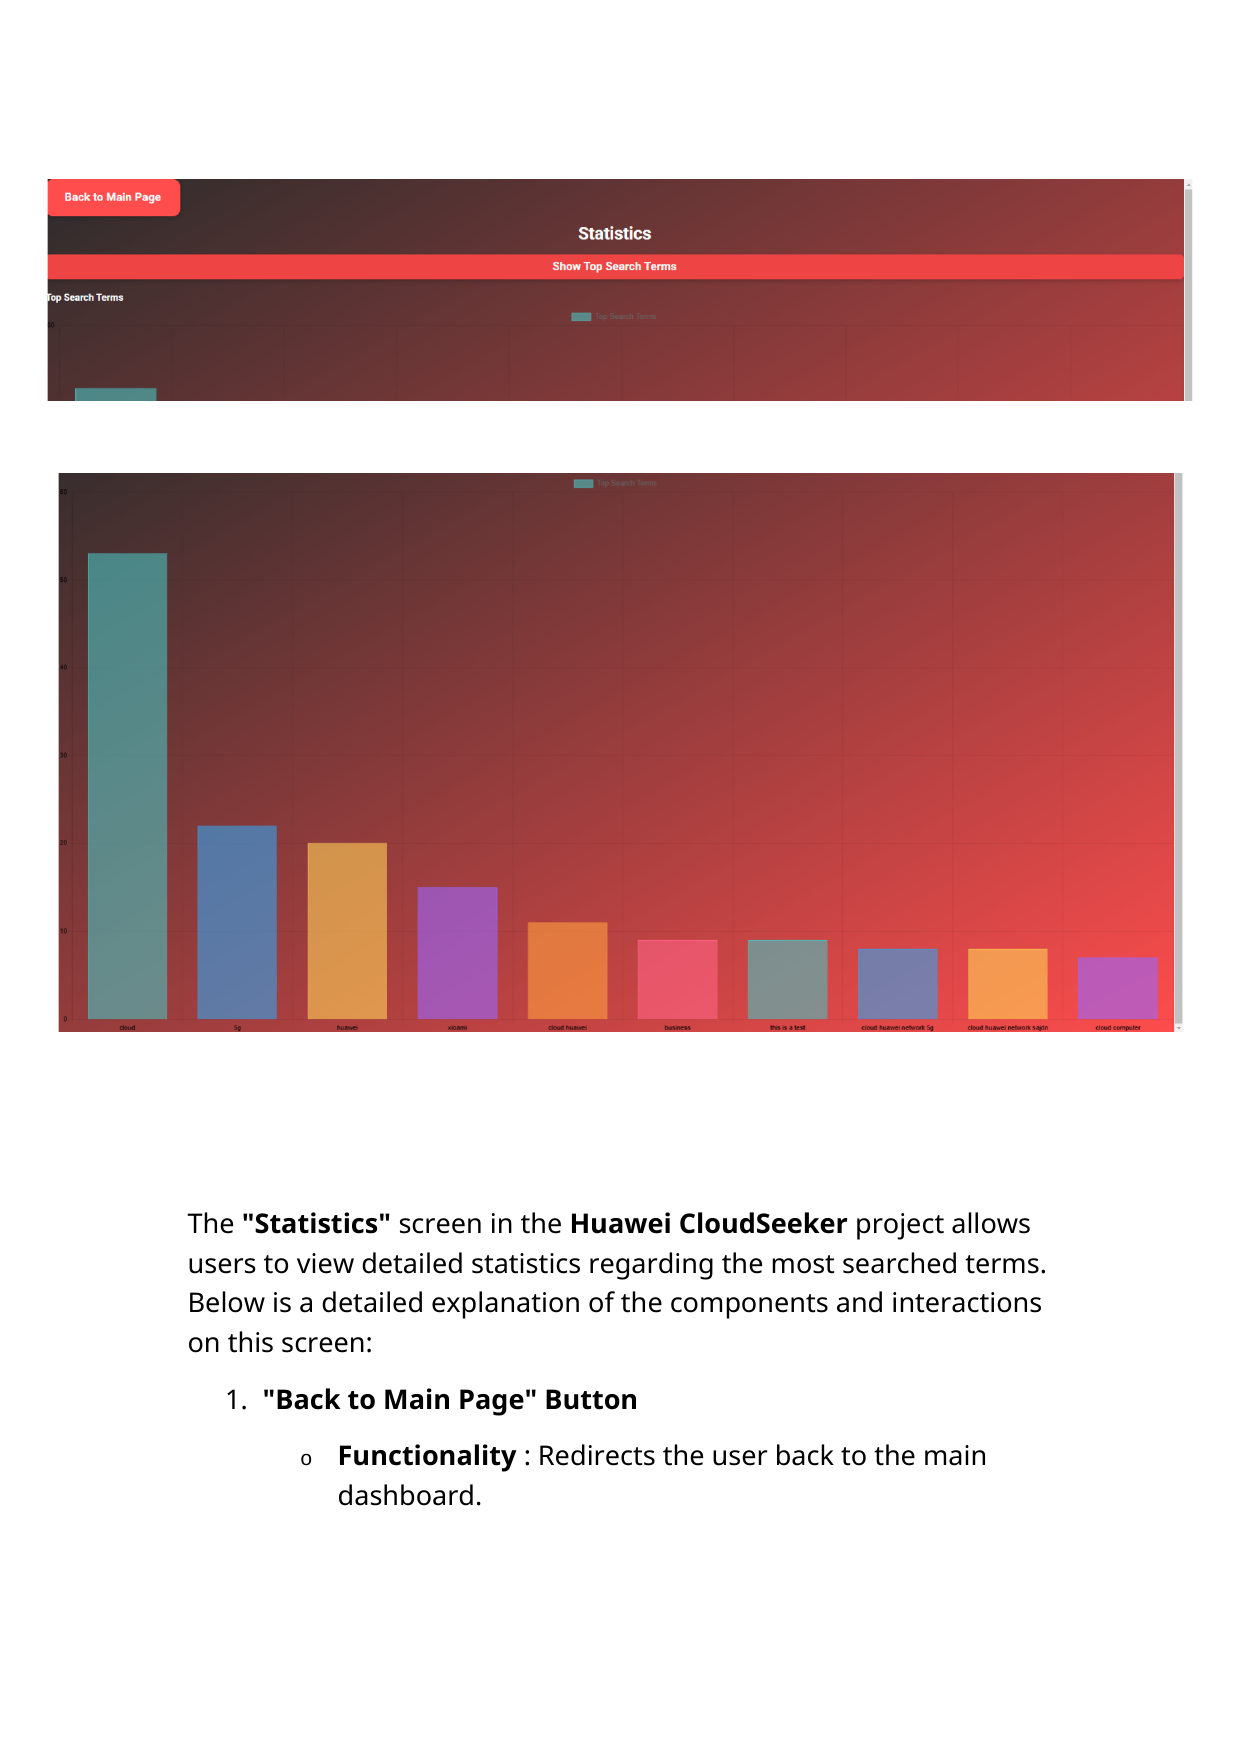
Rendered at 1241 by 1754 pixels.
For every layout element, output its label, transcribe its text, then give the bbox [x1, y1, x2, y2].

list Functionality : Redirects the user back to the main dashboard. [300, 1437, 1053, 1513]
picture [58, 473, 1183, 1032]
text The "Statistics" screen in the Huawei CloudSeeker project allows users to view detailed statistics regarding the most searched terms. Below is a detailed explanation of the components and interactions on this screen: [187, 1204, 1053, 1361]
list "Back to Main Page" Button [225, 1380, 1053, 1417]
picture [47, 179, 1193, 401]
